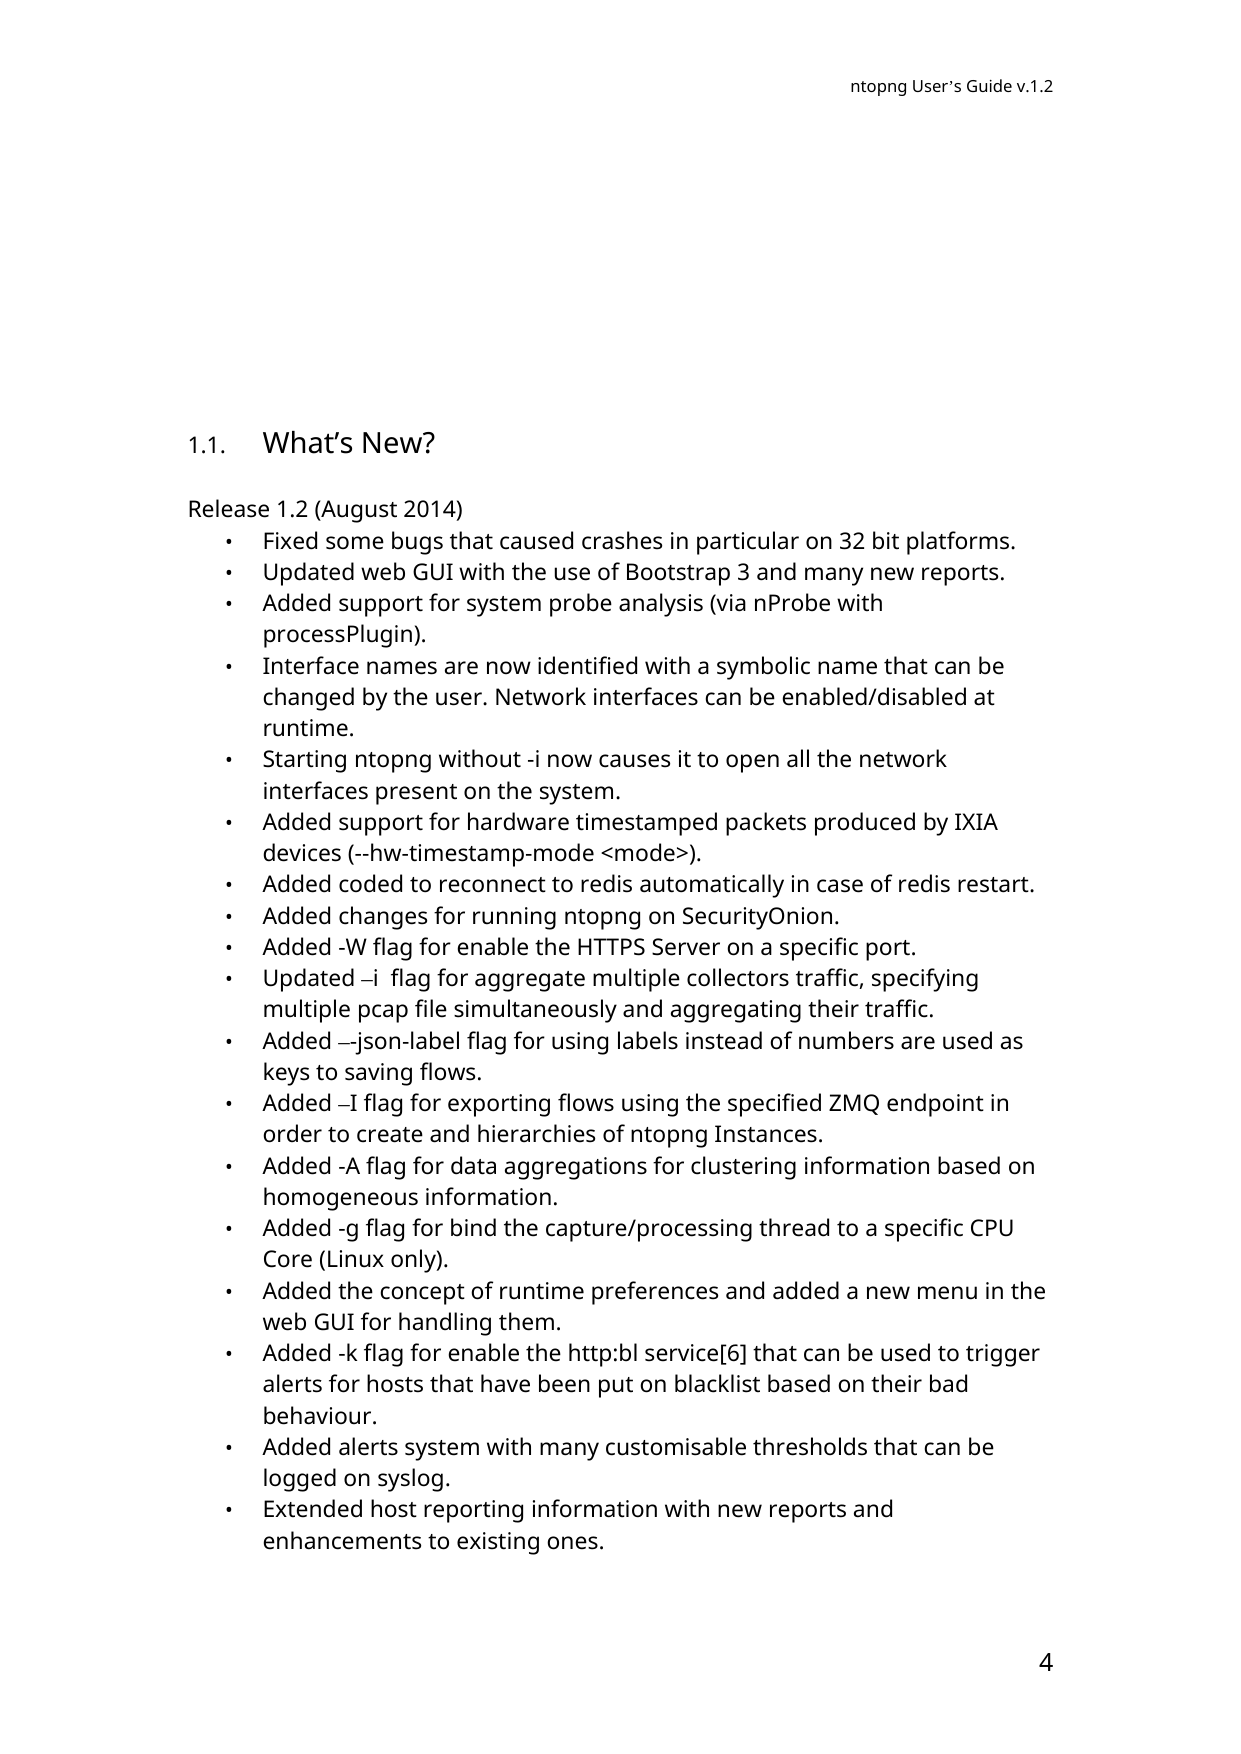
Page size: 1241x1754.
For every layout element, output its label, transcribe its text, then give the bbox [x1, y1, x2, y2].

list Added support for hardware timestamped packets produced by IXIA devices (--hw-timestamp-mode <mode>). [225, 806, 1053, 868]
list Added alerts system with many customisable thresholds that can be logged on syslog. [225, 1431, 1053, 1493]
list Updated –i flag for aggregate multiple collectors traffic, specifying multiple pcap file simultaneously and aggregating their traffic. [225, 962, 1053, 1025]
list Added -g flag for bind the capture/processing thread to a specific CPU Core (Linux only). [225, 1212, 1053, 1275]
list Updated web GUI with the use of Bootstrap 3 and many new reports. [225, 556, 1053, 587]
list Added coded to reconnect to redis automatically in case of redis restart. [225, 868, 1053, 900]
list Added –-json-label flag for using labels instead of numbers are used as keys to saving flows. [225, 1025, 1053, 1087]
list Added -W flag for enable the HTTPS Server on a specific port. [225, 931, 1053, 962]
list Fixed some bugs that caused crashes in particular on 32 bit platforms. [225, 525, 1053, 556]
list Added changes for running ntopng on SecurityOnion. [225, 900, 1053, 931]
list Added support for system probe analysis (via nProbe with processPlugin). [225, 587, 1053, 650]
list Starting ntopng without -i now causes it to open all the network interfaces present on the system. [225, 743, 1053, 806]
list Extended host reporting information with new reports and enhancements to existing ones. [225, 1493, 1053, 1556]
list Added the concept of runtime preferences and added a new menu in the web GUI for handling them. [225, 1275, 1053, 1337]
list Interface names are now identified with a symbolic name that can be changed by the user. Network interfaces can be enabled/disabled at runtime. [225, 650, 1053, 743]
list Added -A flag for data aggregations for clustering information based on homogeneous information. [225, 1150, 1053, 1212]
list Added -k flag for enable the http:bl service[6] that can be used to trigger alerts for hosts that have been put on blacklist based on their bad behaviour. [225, 1337, 1053, 1431]
list Added –I flag for exporting flows using the specified ZMQ endpoint in order to create and hierarchies of ntopng Instances. [225, 1087, 1053, 1150]
subtitle What’s New? [187, 422, 1053, 462]
text Release 1.2 (August 2014) [187, 493, 1053, 525]
